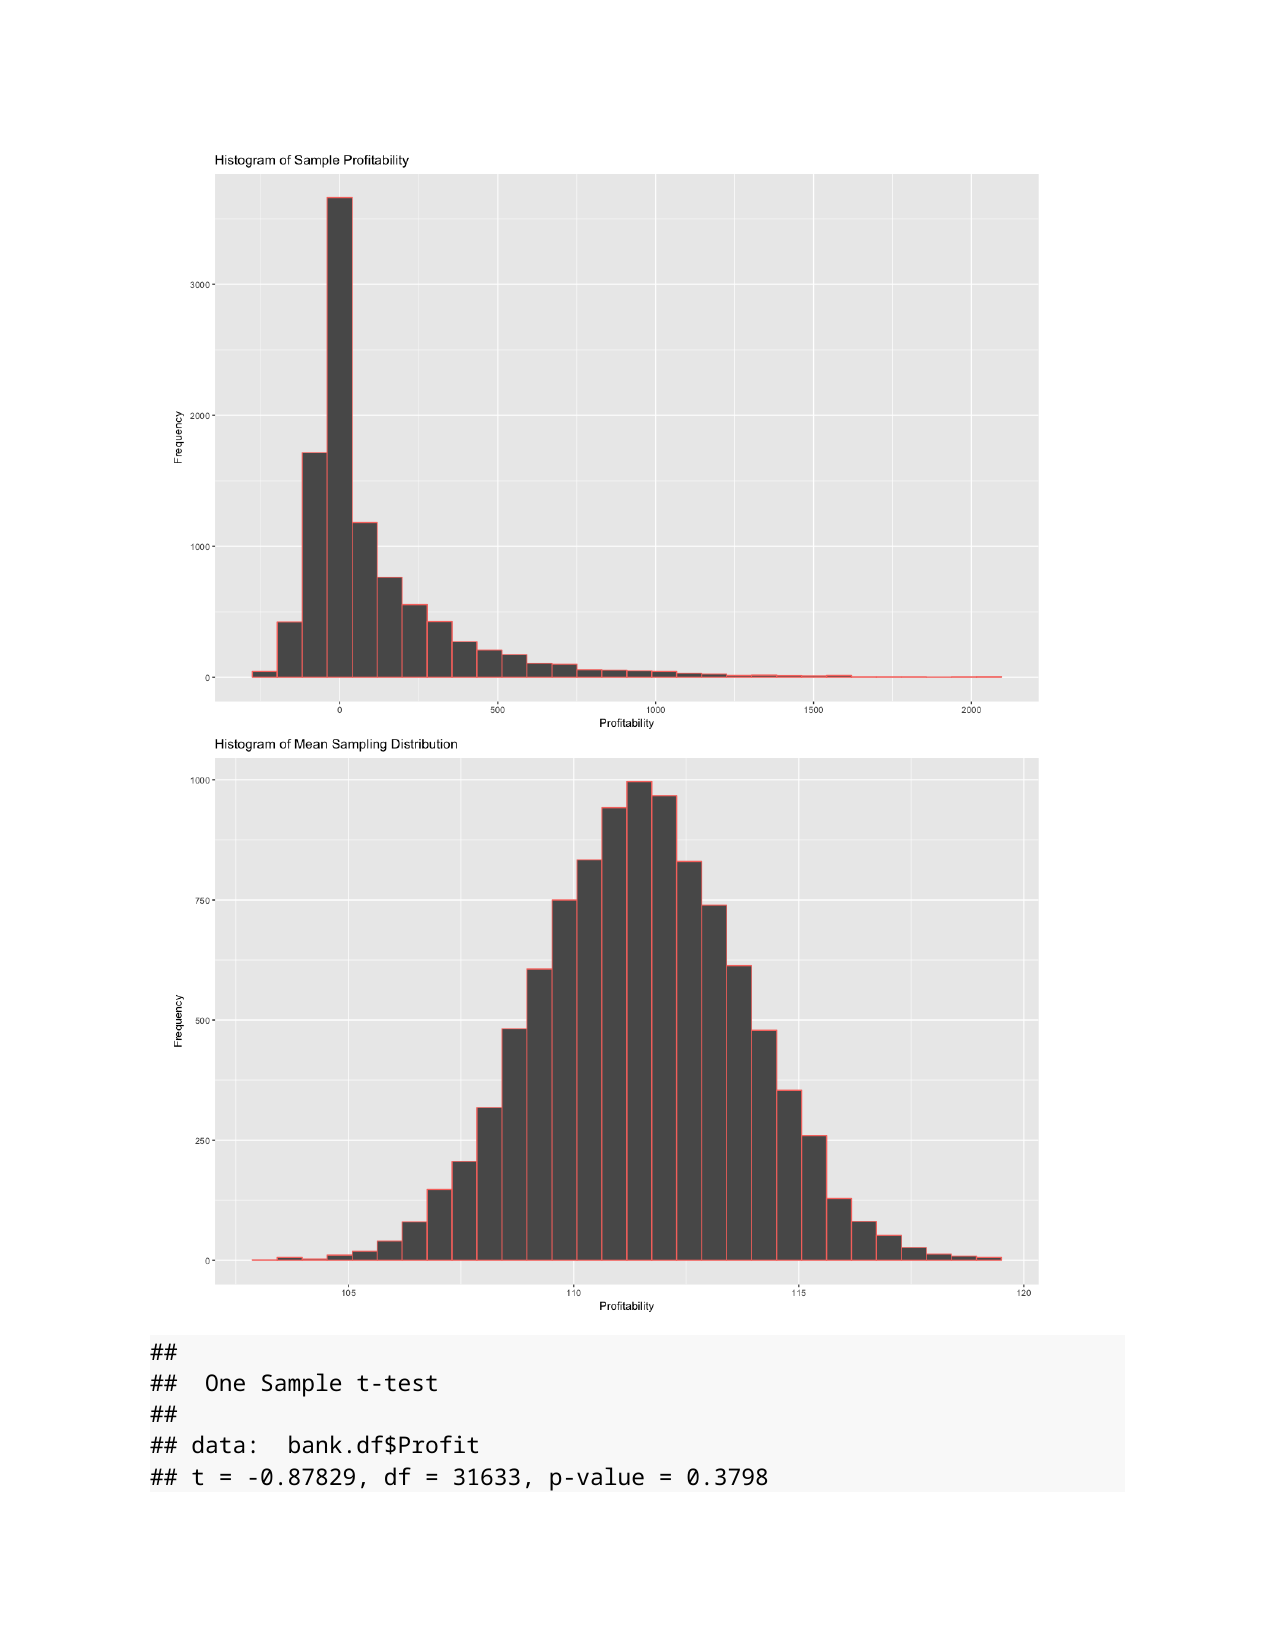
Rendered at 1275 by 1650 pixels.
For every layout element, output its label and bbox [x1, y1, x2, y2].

picture [168, 150, 1044, 1317]
text [150, 1335, 1125, 1492]
